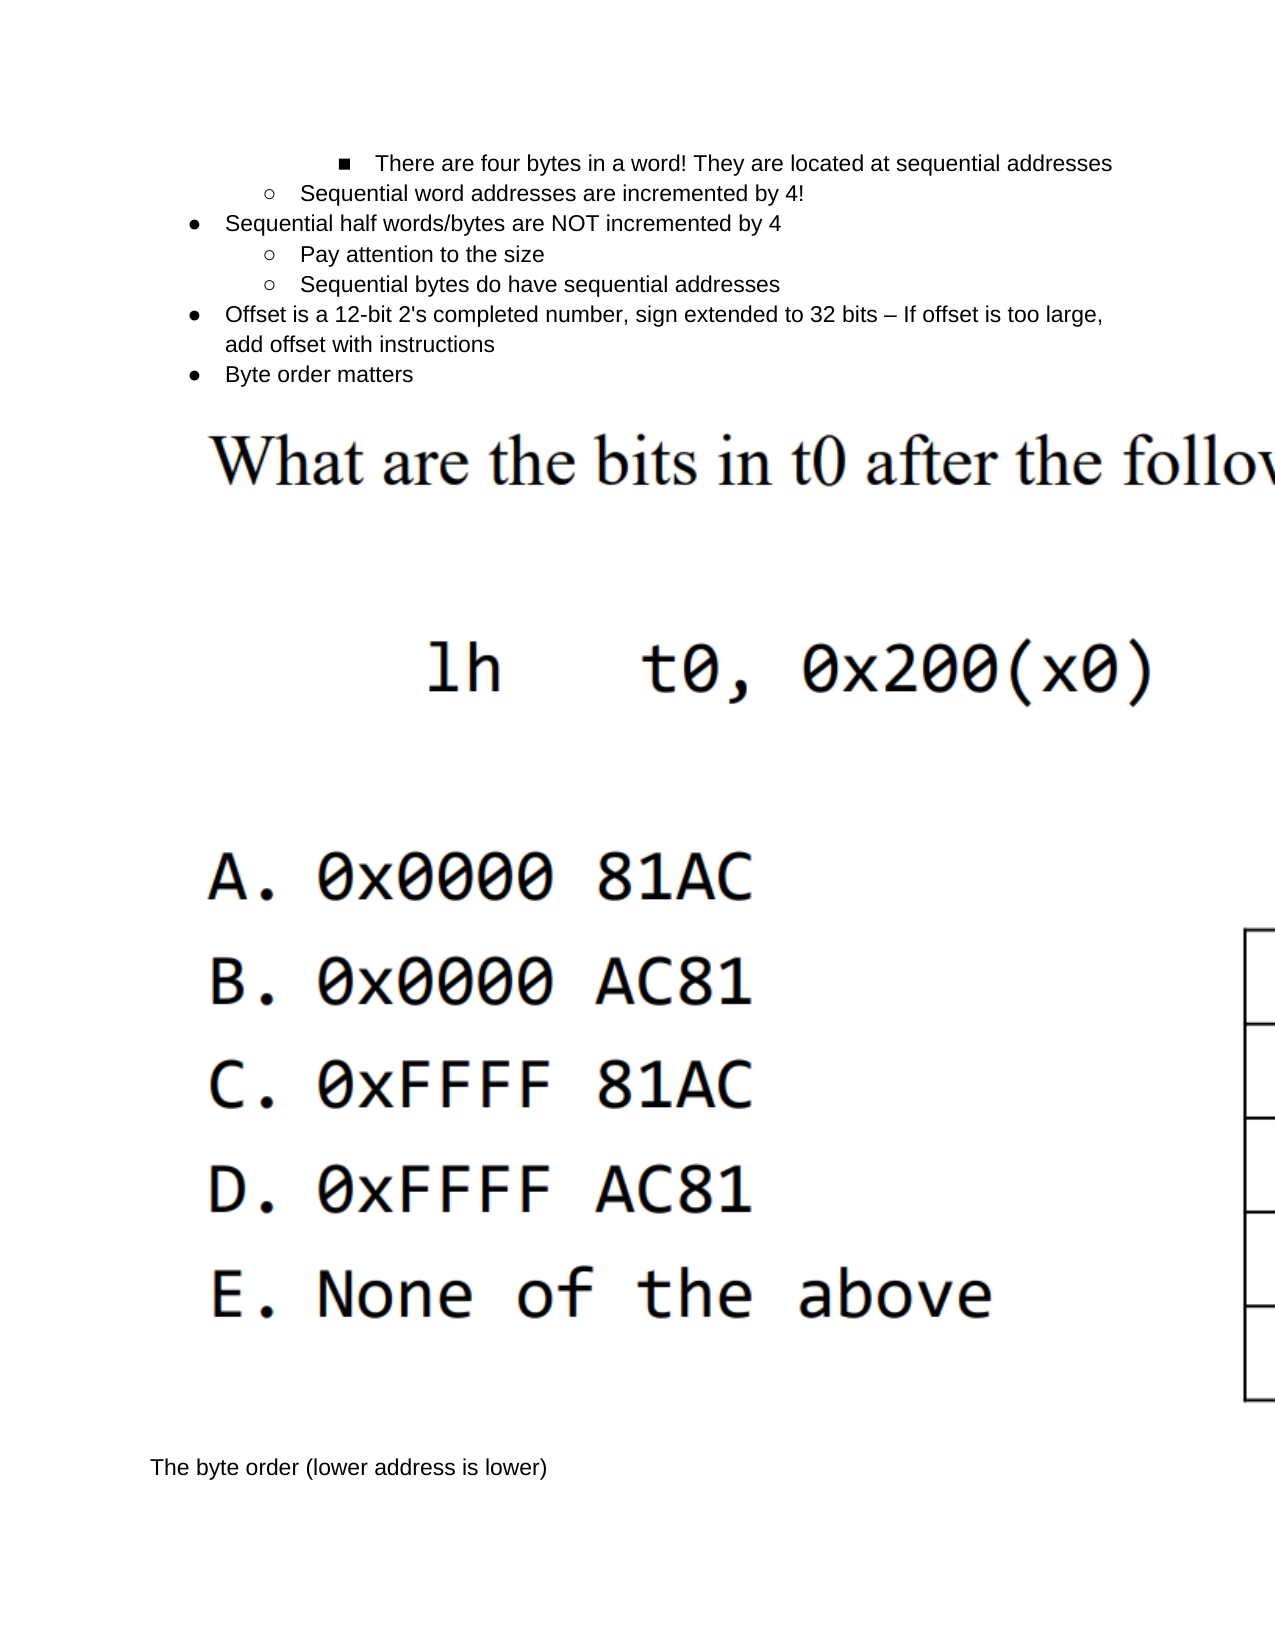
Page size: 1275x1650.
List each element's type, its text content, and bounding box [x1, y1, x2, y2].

list Sequential word addresses are incremented by 4! [262, 180, 1125, 207]
list Sequential half words/bytes are NOT incremented by 4 [187, 210, 1125, 237]
list Offset is a 12-bit 2's completed number, sign extended to 32 bits – If offset is too large, add offset with instructions [187, 301, 1125, 358]
list Byte order matters [187, 361, 1125, 388]
list Sequential bytes do have sequential addresses [262, 271, 1125, 297]
text The byte order (lower address is lower) [150, 1454, 1125, 1480]
list Pay attention to the size [262, 241, 1125, 267]
list There are four bytes in a word! They are located at sequential addresses [337, 150, 1125, 176]
picture [150, 421, 1275, 1450]
